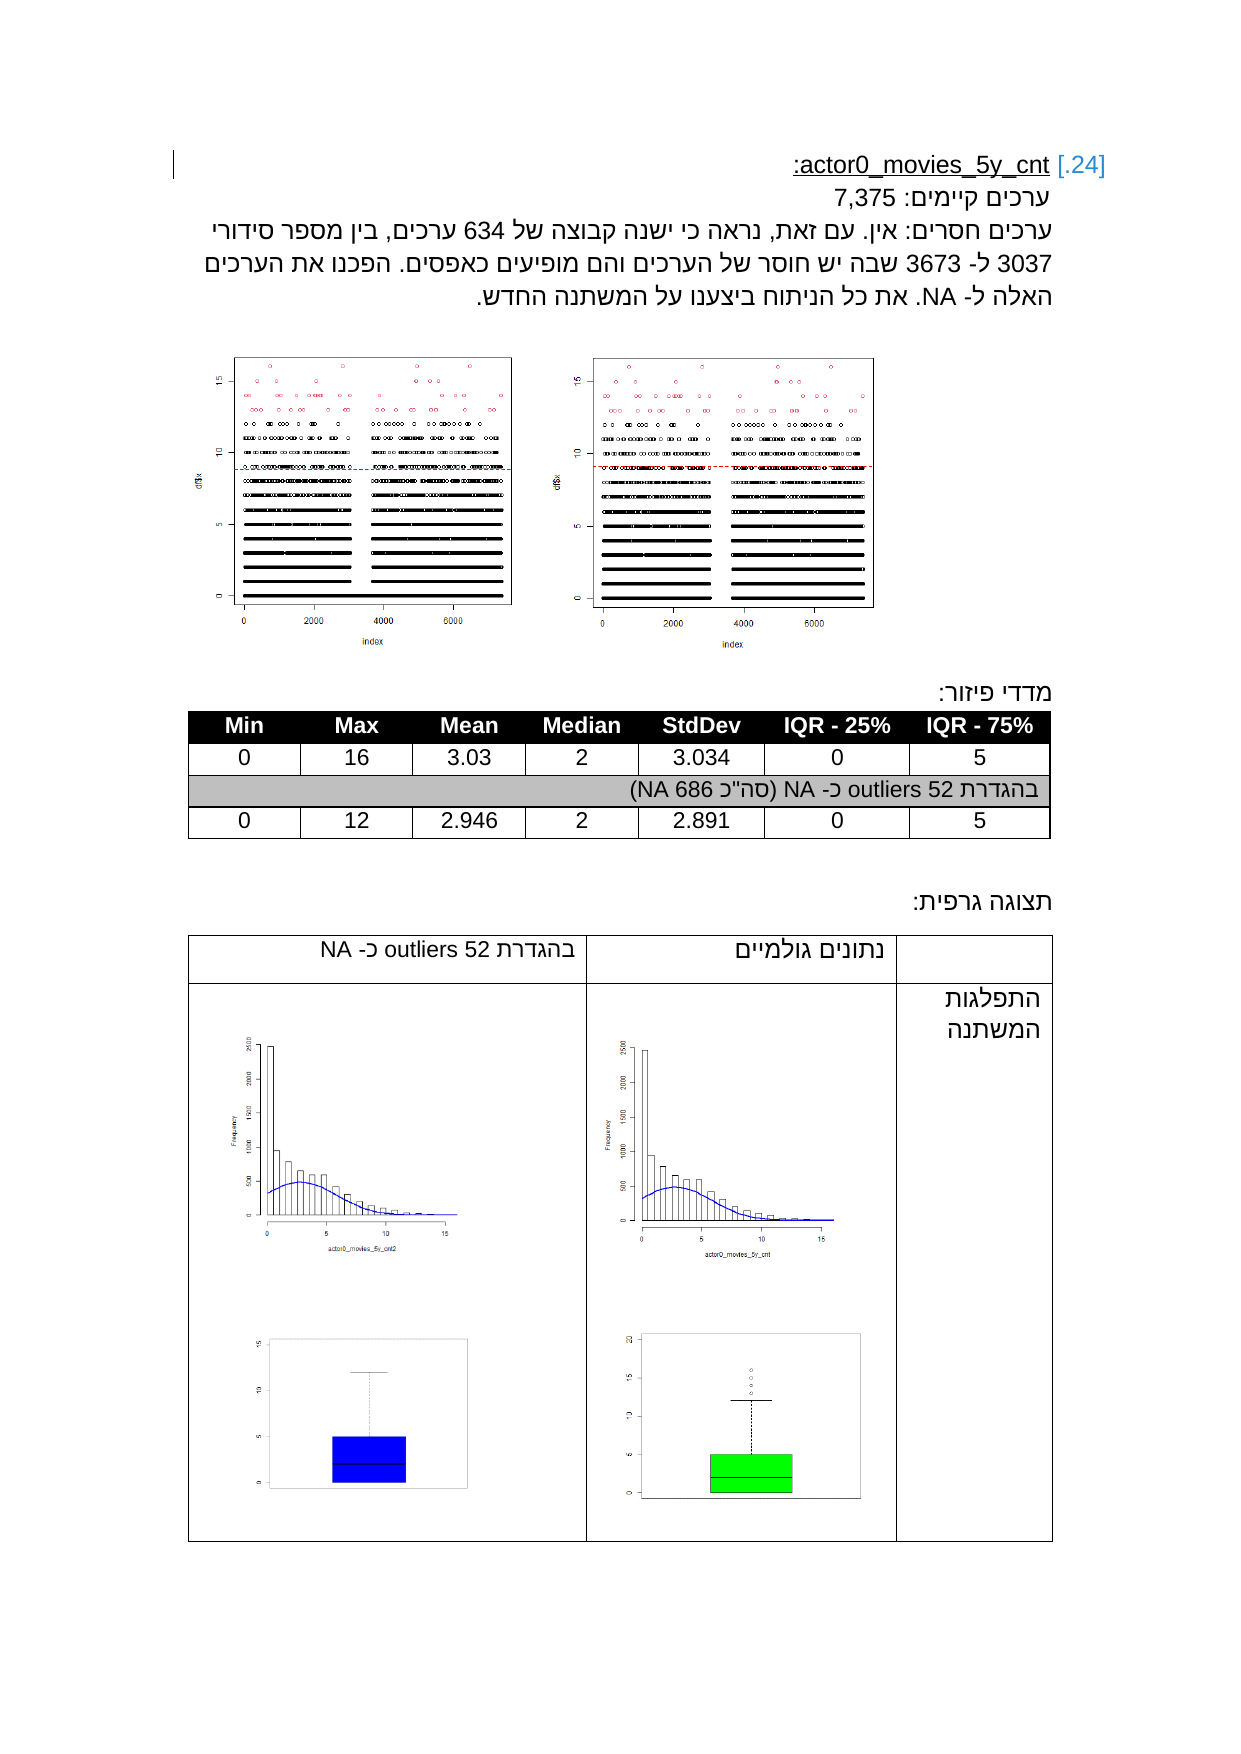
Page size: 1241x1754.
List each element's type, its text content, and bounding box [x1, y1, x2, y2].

table_header Min [189, 713, 300, 743]
list actor0_movies_5y_cnt: [187, 150, 1050, 179]
text ערכים חסרים: אין. עם זאת, נראה כי ישנה קבוצה של 634 ערכים, בין מספר סידורי 3037 ל- 3673 שבה יש חוסר של הערכים והם מופיעים כאפסים. הפכנו את הערכים האלה ל- NA. את כל הניתוח ביצענו על המשתנה החדש. [187, 216, 1053, 311]
table_cell [189, 984, 586, 1541]
table_cell התפלגות המשתנה [897, 984, 1052, 1541]
table_cell 0 [765, 744, 909, 775]
table_header StdDev [639, 713, 764, 743]
text ערכים קיימים: 7,375 [187, 183, 1050, 212]
table_cell 2.946 [413, 808, 525, 838]
table_cell 16 [301, 744, 412, 775]
table_cell 3.03 [413, 744, 525, 775]
table_cell 12 [301, 808, 412, 838]
table_cell 2.891 [639, 808, 764, 838]
table_header נתונים גולמיים [587, 936, 896, 983]
picture [192, 316, 530, 654]
table_cell 5 [910, 744, 1049, 775]
table_header בהגדרת 52 outliers כ- NA [189, 936, 586, 983]
picture [239, 1309, 480, 1522]
text תצוגה גרפית: [187, 887, 1053, 916]
table_header IQR - 75% [910, 713, 1049, 743]
table_cell 0 [765, 808, 909, 838]
table_header IQR - 25% [765, 713, 909, 743]
picture [603, 1012, 854, 1263]
table_header Max [301, 713, 412, 743]
table_cell 3.034 [639, 744, 764, 775]
table_cell בהגדרת 52 outliers כ- NA (סה"כ 686 NA) [189, 776, 1049, 806]
picture [550, 316, 891, 657]
table_cell 2 [526, 808, 638, 838]
table_cell [587, 984, 896, 1541]
table_cell 0 [189, 808, 300, 838]
table_cell 2 [526, 744, 638, 775]
picture [607, 1299, 873, 1538]
table_header Mean [413, 713, 525, 743]
table_cell 0 [189, 744, 300, 775]
table_cell 5 [910, 808, 1049, 838]
picture [229, 1009, 476, 1257]
table_header Median [526, 713, 638, 743]
text מדדי פיזור: [187, 678, 1053, 707]
table_header [897, 936, 1052, 983]
